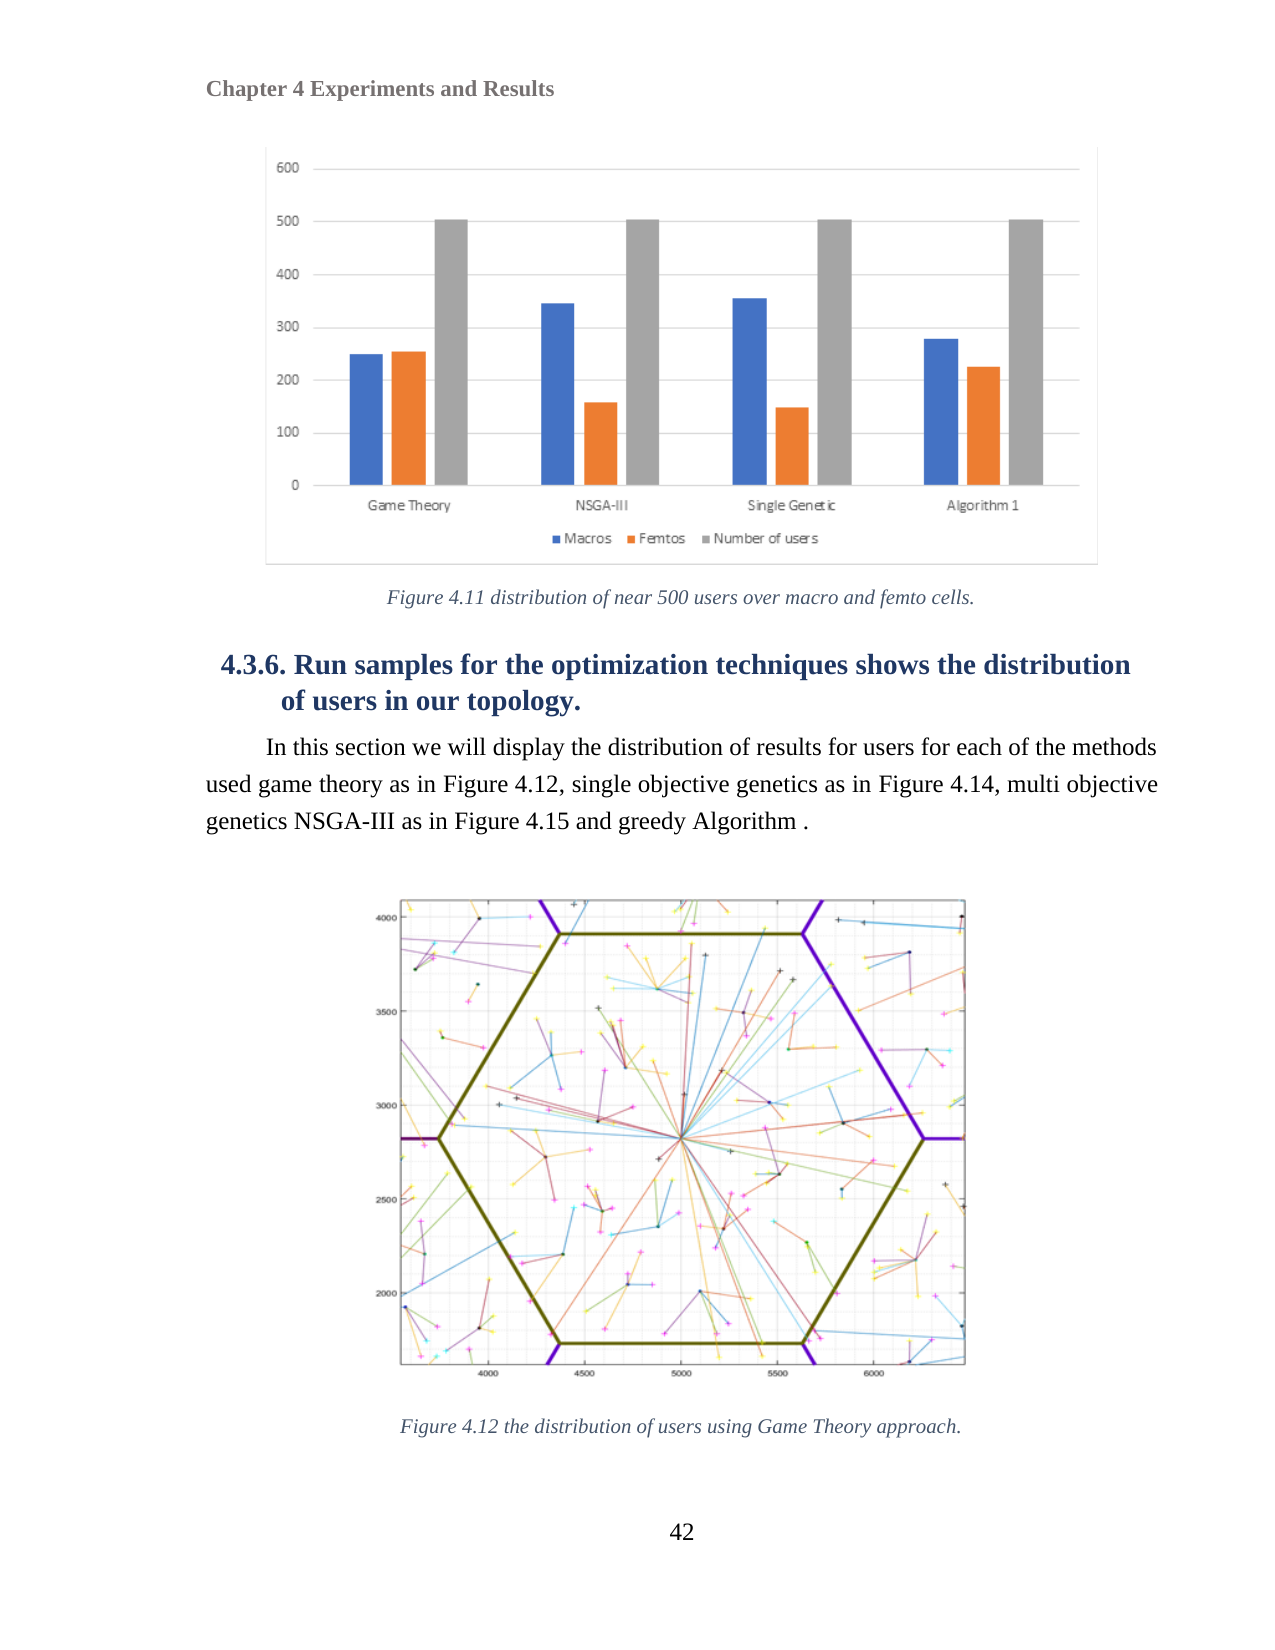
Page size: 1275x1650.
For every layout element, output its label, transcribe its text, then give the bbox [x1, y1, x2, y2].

picture [265, 147, 1098, 565]
picture [356, 893, 1007, 1394]
subtitle Run samples for the optimization techniques shows the distribution of users in our topology. [221, 647, 1158, 717]
